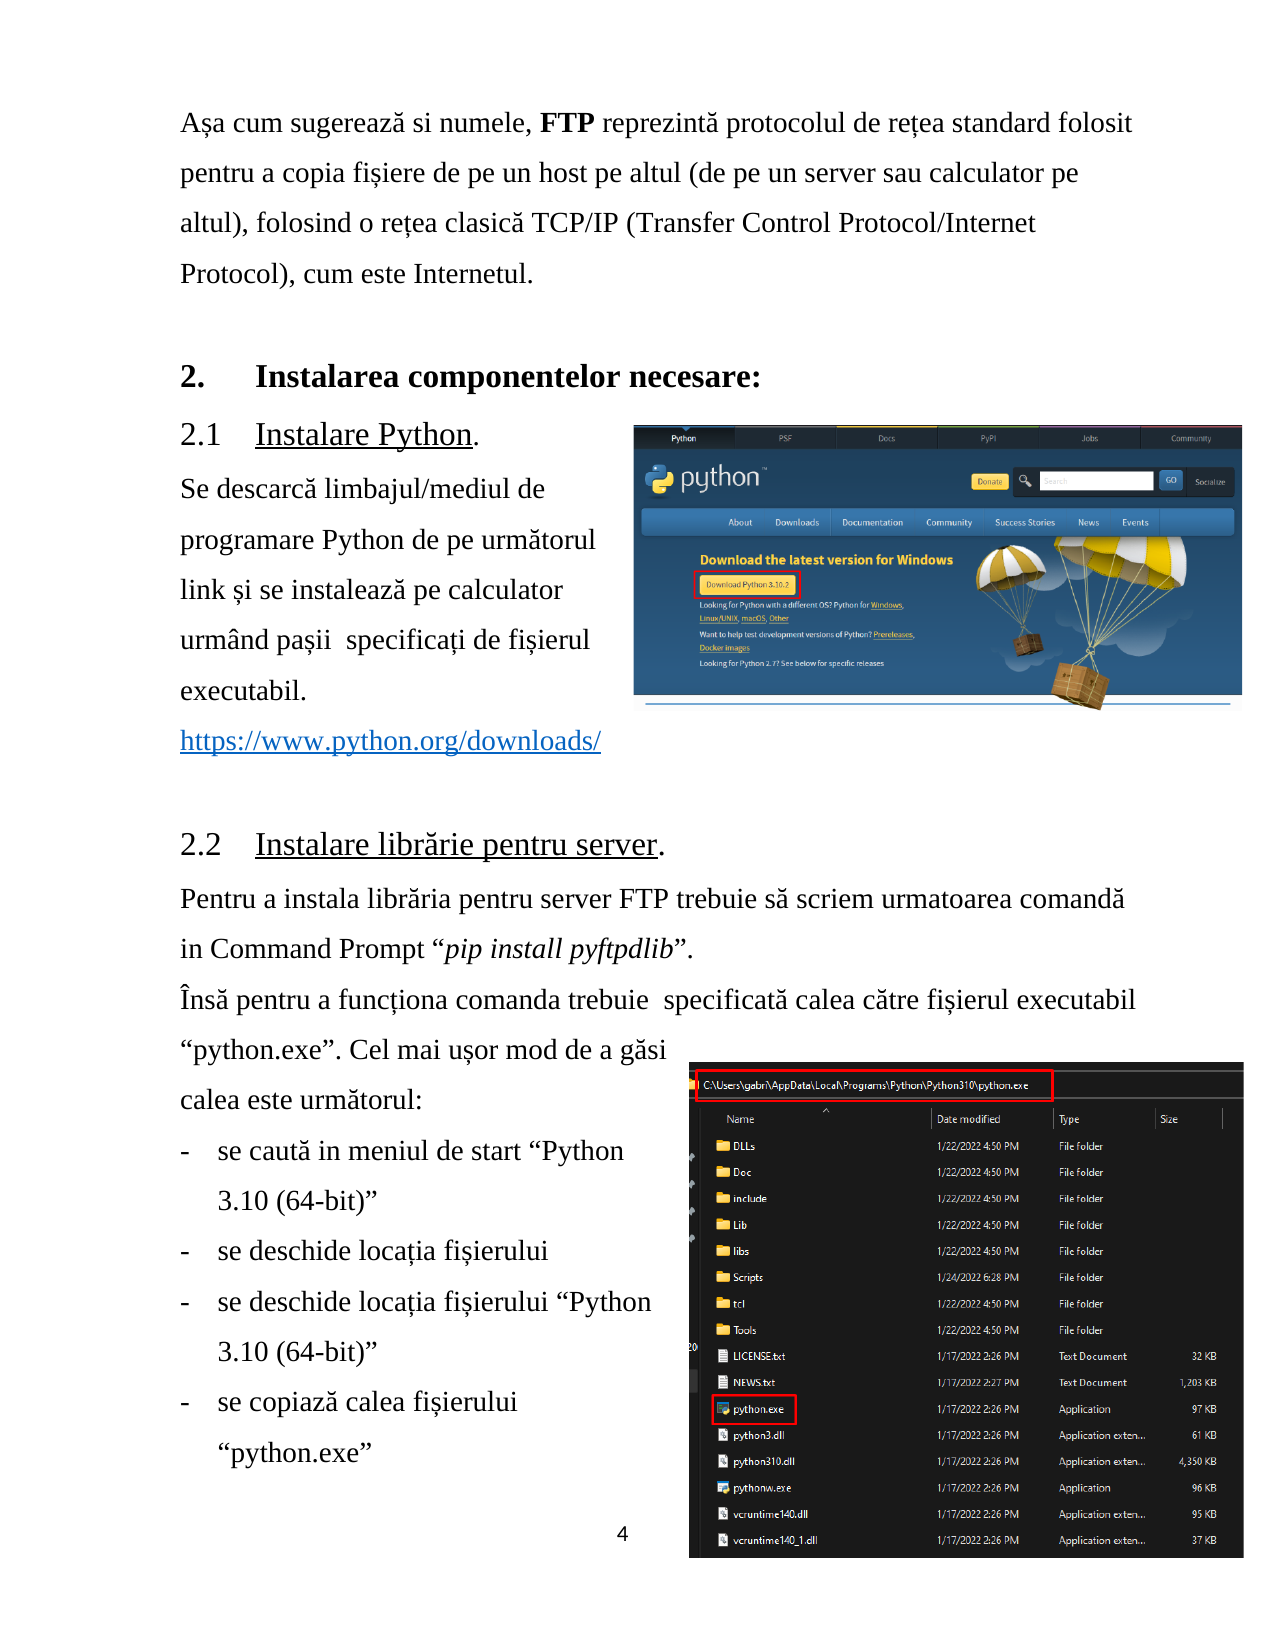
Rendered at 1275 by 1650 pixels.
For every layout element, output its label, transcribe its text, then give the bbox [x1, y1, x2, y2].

text Însă pentru a funcționa comanda trebuie specificată calea către fișierul executabil “python.exe”. Cel mai ușor mod de a găsi calea este următorul: [180, 982, 1140, 1116]
text Se descarcă limbajul/mediul de programare Python de pe următorul link și se instalează pe calculator urmând pașii specificați de fișierul executabil. https://www.python.org/downloads/ [180, 472, 1140, 757]
picture [689, 1062, 1244, 1558]
list se deschide locația fișierului “Python 3.10 (64-bit)” [180, 1284, 689, 1368]
picture [633, 425, 1243, 711]
text 2.2 Instalare librărie pentru server. [180, 824, 1140, 862]
text Pentru a instala librăria pentru server FTP trebuie să scriem urmatoarea comandă in Command Prompt “pip install pyftpdlib”. [180, 881, 1140, 965]
text 2. Instalarea componentelor necesare: [105, 357, 1140, 395]
list se copiază calea fișierului “python.exe” [180, 1384, 689, 1468]
text 2.1 Instalare Python. [180, 414, 1140, 452]
text Așa cum sugerează si numele, FTP reprezintă protocolul de rețea standard folosit pentru a copia fișiere de pe un host pe altul (de pe un server sau calculator pe altul), folosind o rețea clasică TCP/IP (Transfer Control Protocol/Internet Protocol), cum este Internetul. [180, 105, 1140, 289]
list se caută in meniul de start “Python 3.10 (64-bit)” [180, 1133, 689, 1217]
list se deschide locația fișierului [180, 1233, 689, 1267]
